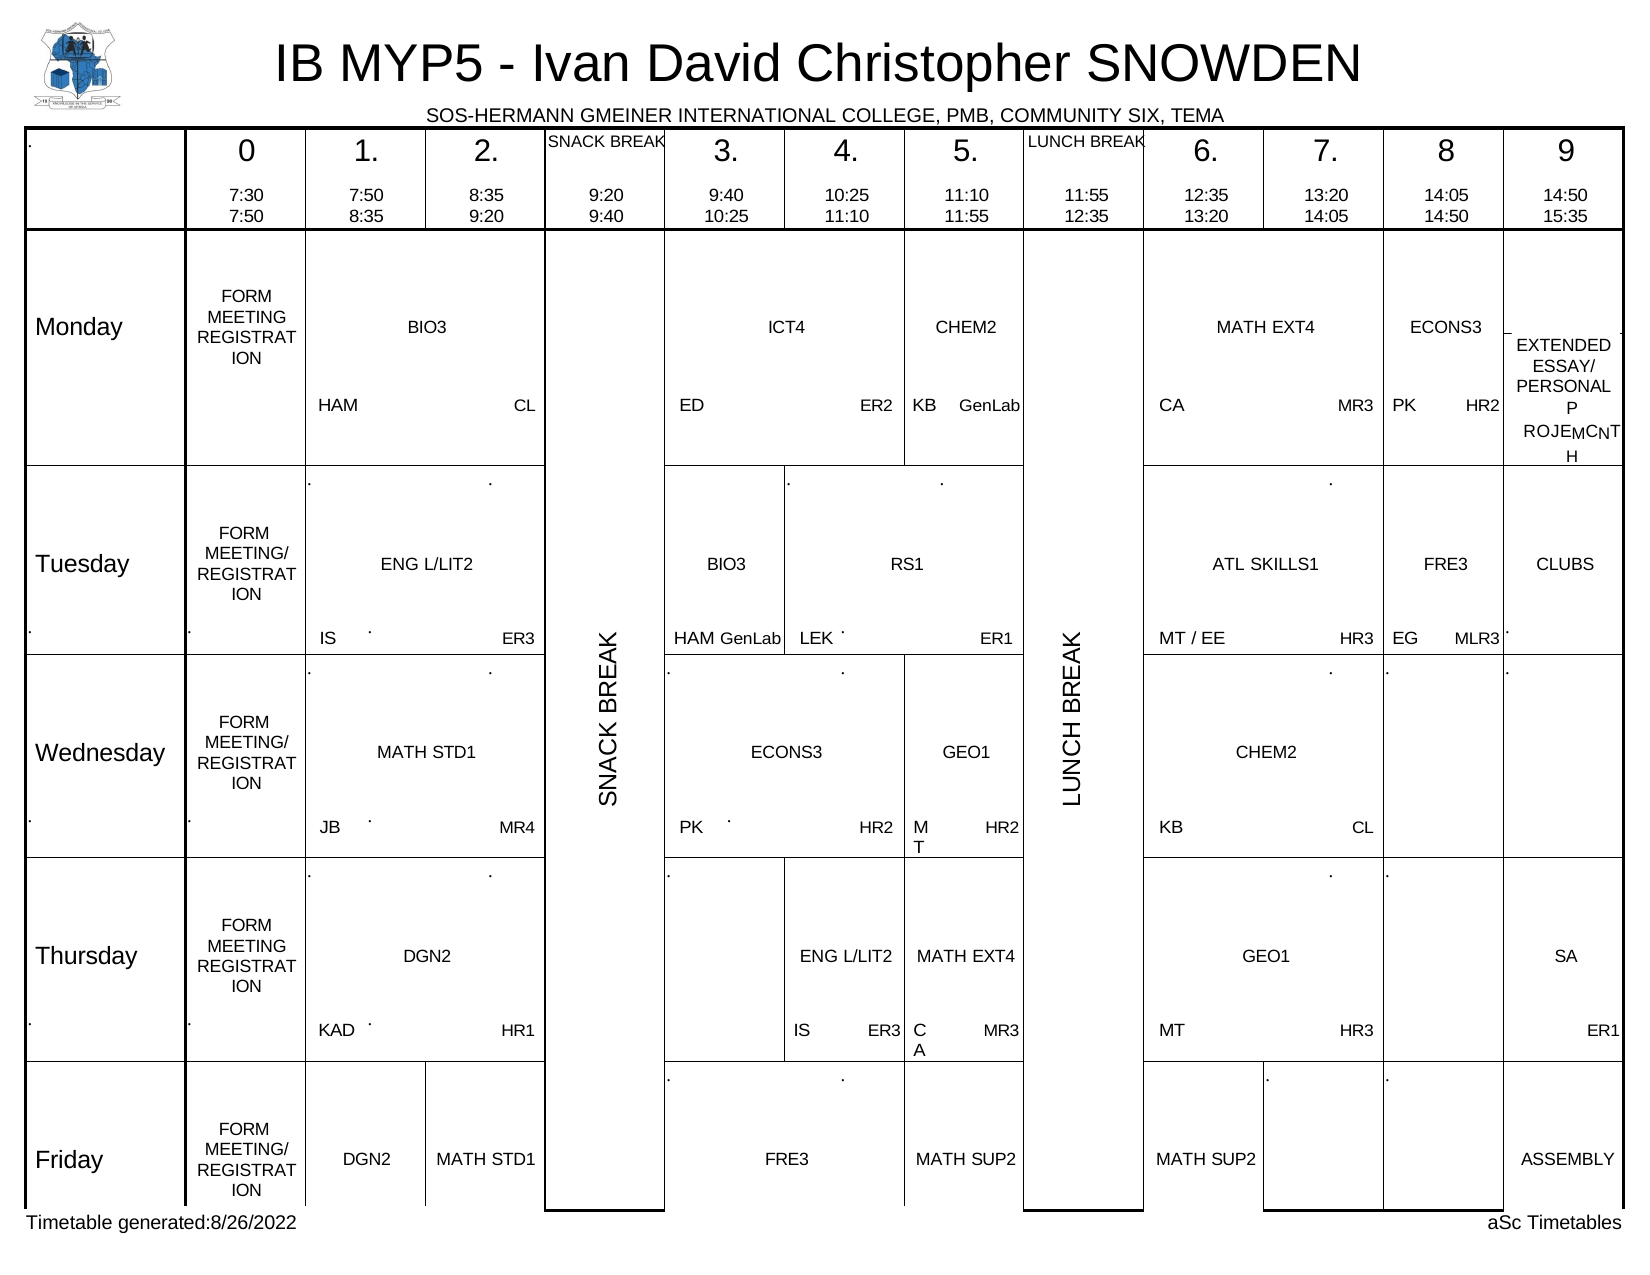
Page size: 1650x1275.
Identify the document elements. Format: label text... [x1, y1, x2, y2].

text SOS-HERMANN GMEINER INTERNATIONAL COLLEGE, PMB, COMMUNITY SIX, TEMA [225, 104, 1425, 126]
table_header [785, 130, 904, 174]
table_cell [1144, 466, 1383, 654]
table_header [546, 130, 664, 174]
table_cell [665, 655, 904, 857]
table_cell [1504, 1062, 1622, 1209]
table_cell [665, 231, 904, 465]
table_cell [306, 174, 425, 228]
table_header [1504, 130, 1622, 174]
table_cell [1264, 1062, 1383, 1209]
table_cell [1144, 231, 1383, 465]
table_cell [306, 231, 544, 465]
picture [33, 21, 124, 111]
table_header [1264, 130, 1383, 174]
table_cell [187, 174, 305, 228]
subtitle IB MYP5 - Ivan David Christopher SNOWDEN [225, 32, 1412, 93]
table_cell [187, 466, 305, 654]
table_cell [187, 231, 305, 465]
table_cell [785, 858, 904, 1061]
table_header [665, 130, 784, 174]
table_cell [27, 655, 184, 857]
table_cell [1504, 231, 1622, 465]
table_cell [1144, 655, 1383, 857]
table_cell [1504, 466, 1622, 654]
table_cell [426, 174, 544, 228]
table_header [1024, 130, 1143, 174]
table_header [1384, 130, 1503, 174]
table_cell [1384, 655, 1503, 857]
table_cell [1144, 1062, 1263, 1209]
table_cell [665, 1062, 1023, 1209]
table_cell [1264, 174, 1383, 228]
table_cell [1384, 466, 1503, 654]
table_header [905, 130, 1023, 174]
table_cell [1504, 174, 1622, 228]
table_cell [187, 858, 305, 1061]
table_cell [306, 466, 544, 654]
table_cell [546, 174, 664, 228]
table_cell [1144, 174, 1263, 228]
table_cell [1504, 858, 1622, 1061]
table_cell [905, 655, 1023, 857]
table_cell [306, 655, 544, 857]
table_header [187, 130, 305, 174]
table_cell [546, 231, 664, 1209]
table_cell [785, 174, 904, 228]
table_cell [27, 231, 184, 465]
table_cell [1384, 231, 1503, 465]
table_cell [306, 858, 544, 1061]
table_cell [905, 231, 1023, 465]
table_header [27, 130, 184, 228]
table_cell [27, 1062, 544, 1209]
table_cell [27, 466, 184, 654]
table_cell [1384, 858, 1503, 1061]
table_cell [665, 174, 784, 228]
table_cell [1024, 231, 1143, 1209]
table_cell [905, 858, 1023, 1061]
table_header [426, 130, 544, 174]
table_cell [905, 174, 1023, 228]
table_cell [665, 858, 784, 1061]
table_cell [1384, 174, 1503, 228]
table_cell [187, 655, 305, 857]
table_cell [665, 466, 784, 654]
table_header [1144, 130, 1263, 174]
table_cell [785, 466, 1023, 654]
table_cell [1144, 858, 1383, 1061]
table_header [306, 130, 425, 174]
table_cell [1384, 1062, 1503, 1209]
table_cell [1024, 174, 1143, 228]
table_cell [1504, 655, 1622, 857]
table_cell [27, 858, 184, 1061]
